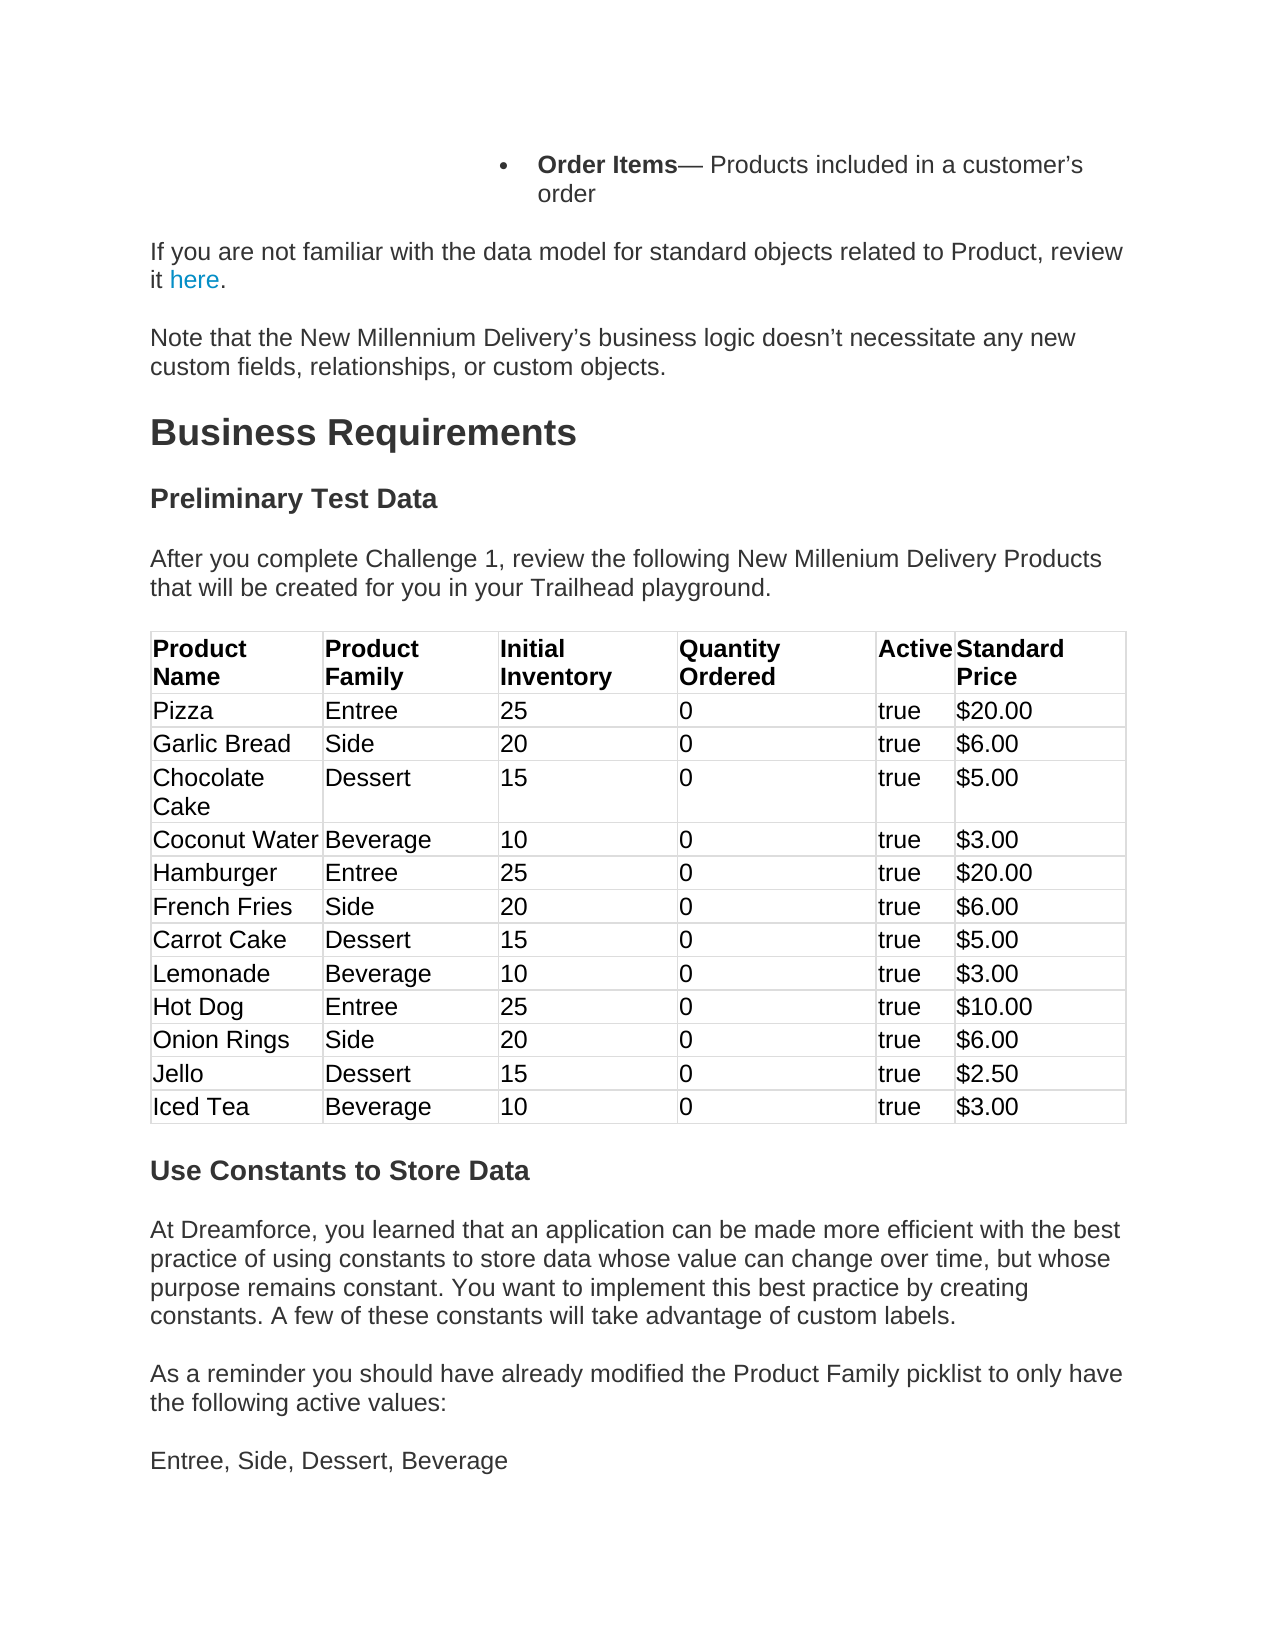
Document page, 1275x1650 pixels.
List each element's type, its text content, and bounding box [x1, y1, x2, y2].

table_header Product Name [152, 632, 322, 693]
table_cell 10 [499, 957, 677, 989]
text Preliminary Test Data [150, 482, 1125, 515]
table_cell 0 [678, 728, 875, 759]
table_cell true [877, 1024, 954, 1056]
table_cell Dessert [324, 1057, 498, 1089]
table_cell $20.00 [956, 694, 1125, 726]
text Note that the New Millennium Delivery’s business logic doesn’t necessitate any new custom fields, relationships, or custom objects. [150, 323, 1125, 381]
table_cell 0 [678, 1024, 875, 1056]
table_cell 10 [499, 1091, 677, 1123]
table_cell Lemonade [152, 957, 322, 989]
table_header Quantity Ordered [678, 632, 875, 693]
text After you complete Challenge 1, review the following New Millenium Delivery Products that will be created for you in your Trailhead playground. [150, 544, 1125, 601]
table_cell 15 [499, 1057, 677, 1089]
table_cell Iced Tea [152, 1091, 322, 1123]
table_cell true [877, 857, 954, 889]
table_cell Entree [324, 857, 498, 889]
table_cell Beverage [324, 823, 498, 855]
table_cell Entree [324, 694, 498, 726]
table_cell 20 [499, 1024, 677, 1056]
table_cell Entree [324, 991, 498, 1022]
table_cell 0 [678, 694, 875, 726]
table_cell 10 [499, 823, 677, 855]
text Business Requirements [150, 410, 1125, 453]
table_cell Hot Dog [152, 991, 322, 1022]
table_cell Coconut Water [152, 823, 322, 855]
table_cell Pizza [152, 694, 322, 726]
table_cell true [877, 957, 954, 989]
table_header Active [877, 632, 954, 693]
text At Dreamforce, you learned that an application can be made more efficient with the best practice of using constants to store data whose value can change over time, but whose purpose remains constant. You want to implement this best practice by creating constants. A few of these constants will take advantage of custom labels. [150, 1215, 1125, 1330]
table_cell 0 [678, 991, 875, 1022]
table_cell Side [324, 890, 498, 922]
text As a reminder you should have already modified the Product Family picklist to only have the following active values: [150, 1359, 1125, 1417]
text Use Constants to Store Data [150, 1153, 1125, 1186]
table_cell 15 [499, 761, 677, 822]
table_cell $6.00 [956, 890, 1125, 922]
table_cell 20 [499, 728, 677, 759]
table_cell $6.00 [956, 1024, 1125, 1056]
table_cell 0 [678, 823, 875, 855]
table_cell Onion Rings [152, 1024, 322, 1056]
table_cell $6.00 [956, 728, 1125, 759]
table_cell true [877, 761, 954, 822]
table_cell 0 [678, 761, 875, 822]
table_cell 0 [678, 924, 875, 956]
table_cell $10.00 [956, 991, 1125, 1022]
table_cell 25 [499, 857, 677, 889]
table_cell true [877, 823, 954, 855]
table_cell true [877, 890, 954, 922]
table_cell Dessert [324, 924, 498, 956]
table_cell Carrot Cake [152, 924, 322, 956]
table_cell French Fries [152, 890, 322, 922]
table_cell 0 [678, 1091, 875, 1123]
table_cell Garlic Bread [152, 728, 322, 759]
table_cell Hamburger [152, 857, 322, 889]
table_header Standard Price [956, 632, 1125, 693]
table_cell true [877, 728, 954, 759]
table_cell 0 [678, 890, 875, 922]
table_cell $5.00 [956, 924, 1125, 956]
table_cell Jello [152, 1057, 322, 1089]
table_cell 25 [499, 991, 677, 1022]
table_cell Side [324, 1024, 498, 1056]
table_cell true [877, 991, 954, 1022]
table_cell Beverage [324, 1091, 498, 1123]
table_cell true [877, 924, 954, 956]
table_cell true [877, 1091, 954, 1123]
table_cell $5.00 [956, 761, 1125, 822]
table_cell 0 [678, 1057, 875, 1089]
table_cell 0 [678, 857, 875, 889]
table_cell $2.50 [956, 1057, 1125, 1089]
table_cell Beverage [324, 957, 498, 989]
table_cell true [877, 694, 954, 726]
table_cell 20 [499, 890, 677, 922]
list Order Items— Products included in a customer’s order [500, 150, 1125, 207]
table_cell $3.00 [956, 823, 1125, 855]
table_cell Side [324, 728, 498, 759]
table_cell 15 [499, 924, 677, 956]
table_cell 0 [678, 957, 875, 989]
table_cell Chocolate Cake [152, 761, 322, 822]
table_header Product Family [324, 632, 498, 693]
table_cell Dessert [324, 761, 498, 822]
table_cell $3.00 [956, 957, 1125, 989]
table_cell $20.00 [956, 857, 1125, 889]
text Entree, Side, Dessert, Beverage [150, 1446, 1125, 1474]
table_cell true [877, 1057, 954, 1089]
table_header Initial Inventory [499, 632, 677, 693]
text If you are not familiar with the data model for standard objects related to Product, review it here. [150, 237, 1125, 294]
table_cell $3.00 [956, 1091, 1125, 1123]
table_cell 25 [499, 694, 677, 726]
